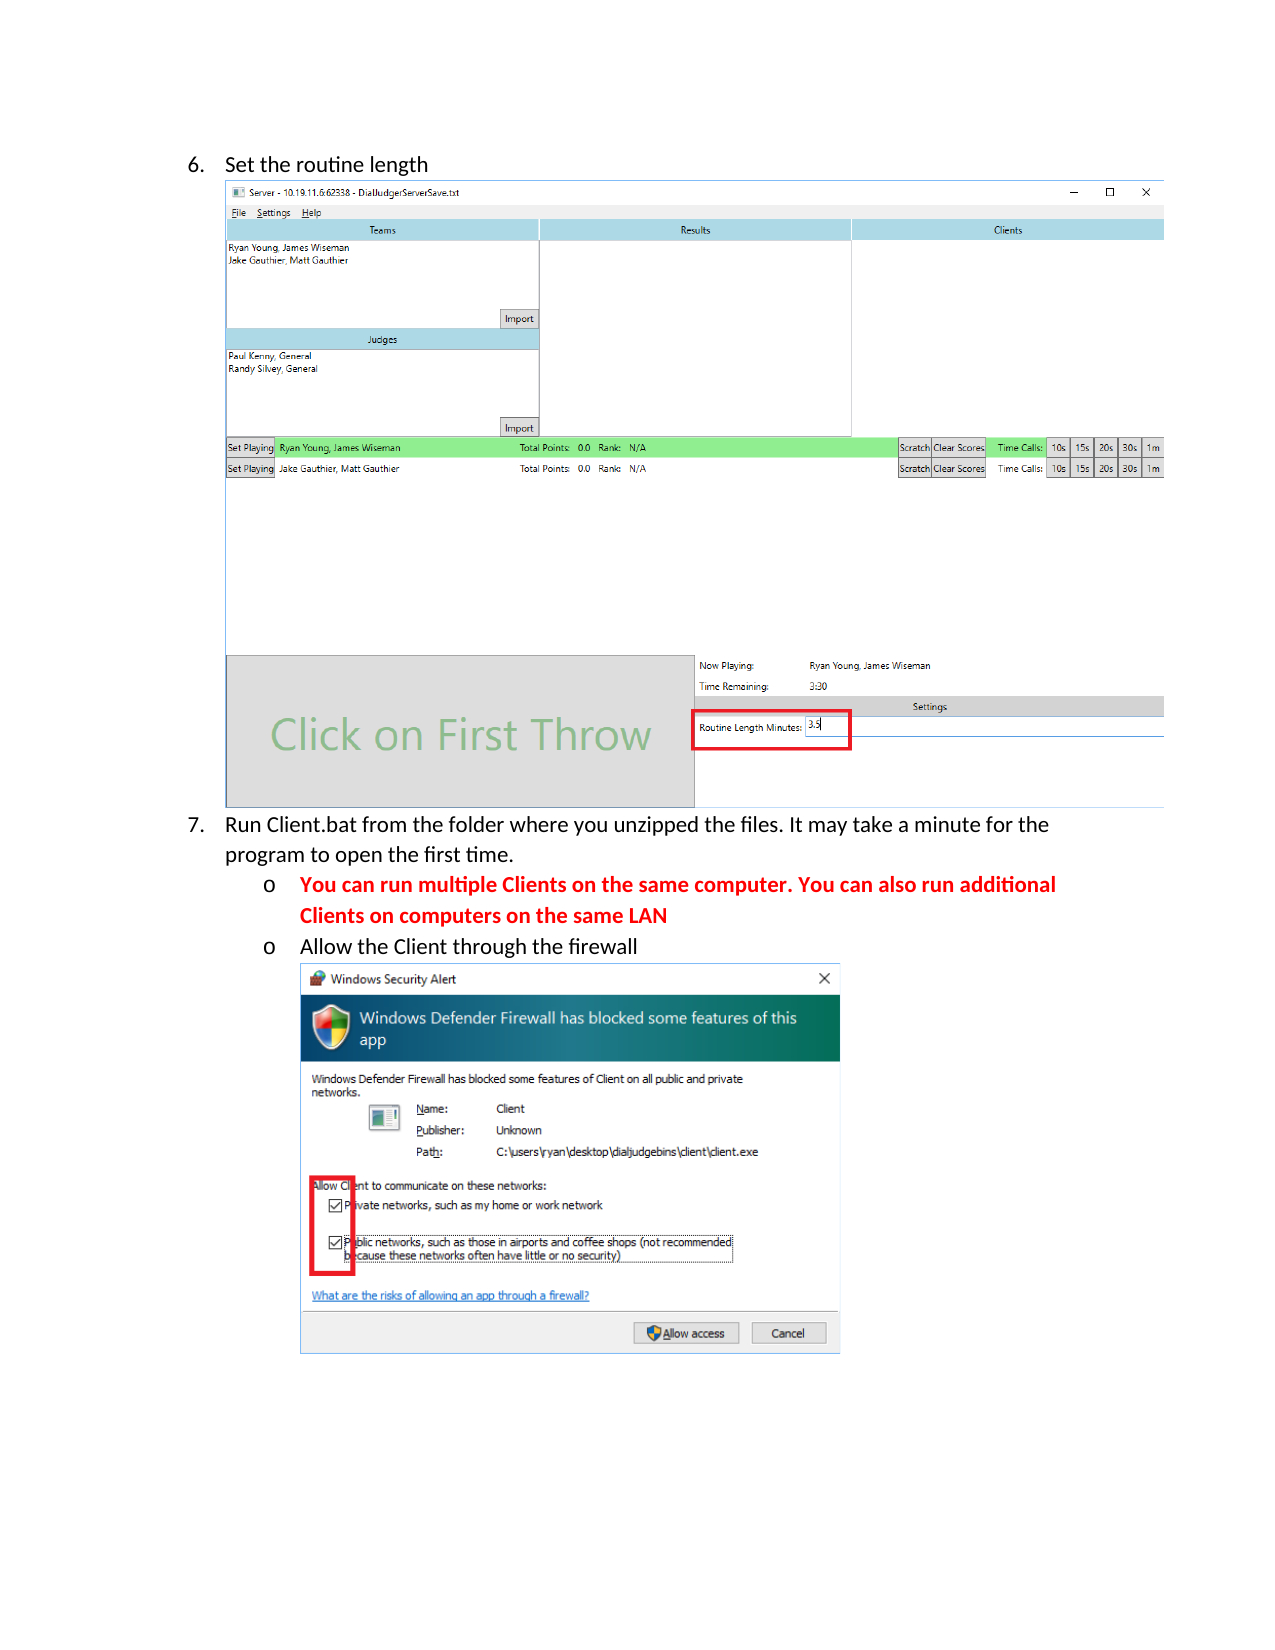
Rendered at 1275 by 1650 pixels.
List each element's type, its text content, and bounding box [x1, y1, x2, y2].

picture [225, 180, 1164, 808]
list You can run multiple Clients on the same computer. You can also run additional Clients on computers on the same LAN [262, 870, 1125, 930]
list Run Client.bat from the folder where you unzipped the files. It may take a minute for the program to open the first time. [187, 810, 1125, 868]
picture [300, 963, 841, 1354]
